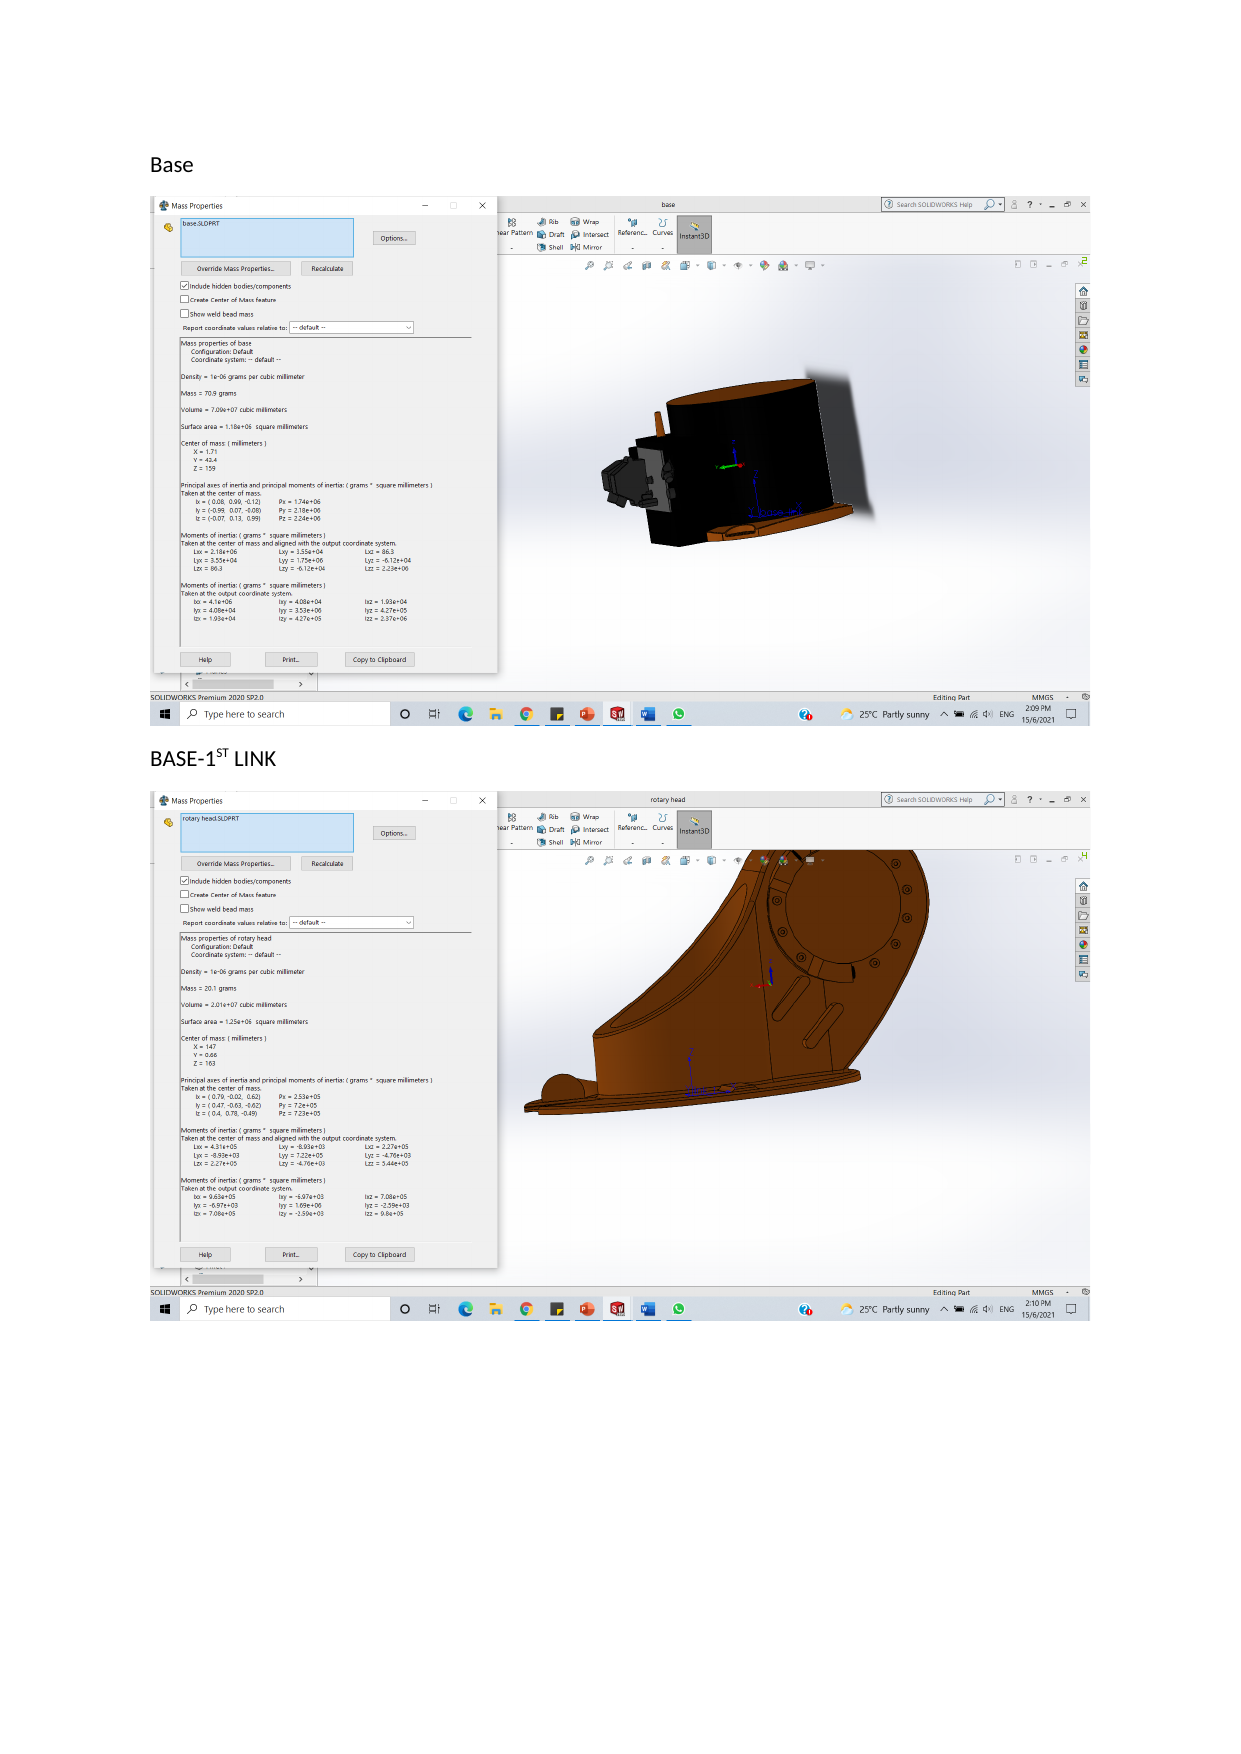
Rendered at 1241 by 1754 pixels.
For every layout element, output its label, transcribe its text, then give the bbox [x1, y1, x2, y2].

picture [150, 791, 1091, 1321]
picture [150, 196, 1091, 726]
text BASE-1ST LINK [150, 744, 1090, 773]
text Base [150, 150, 1090, 178]
